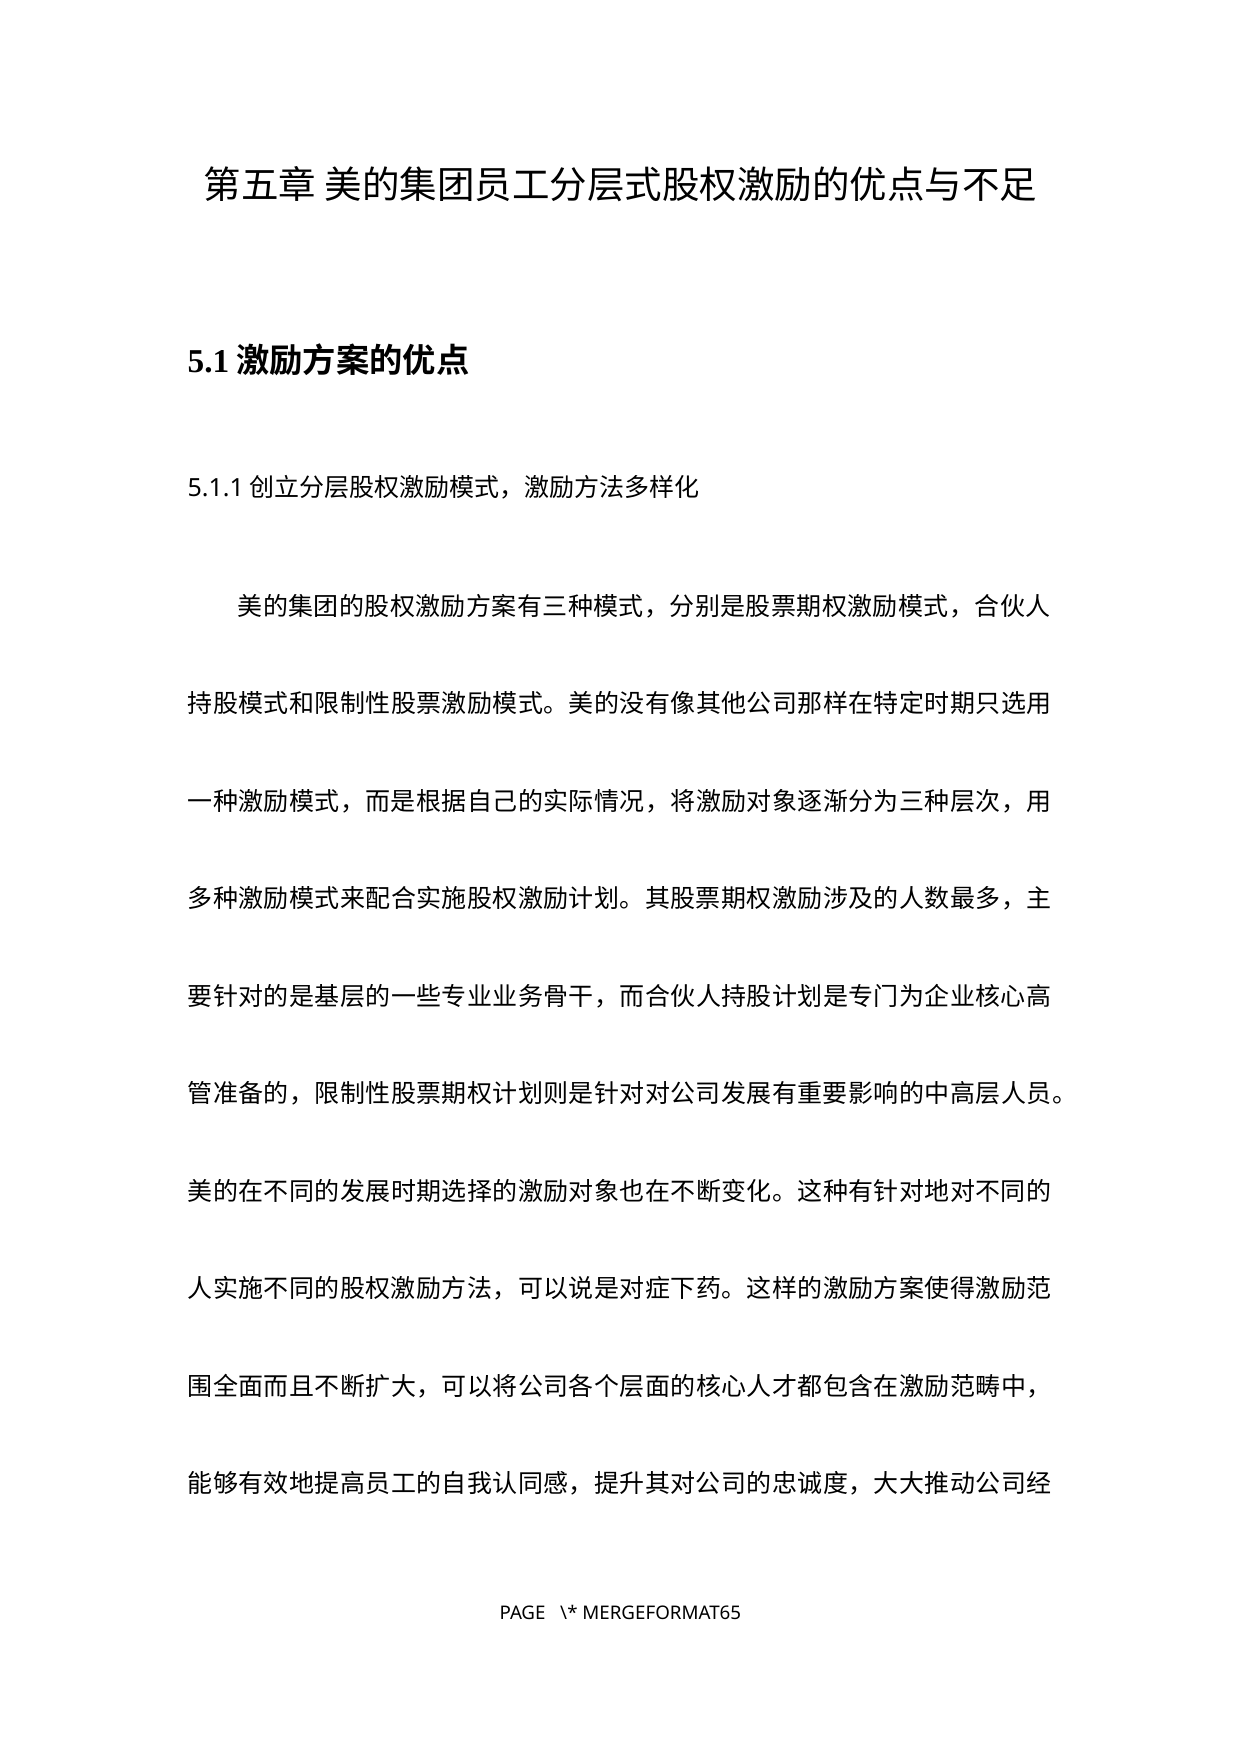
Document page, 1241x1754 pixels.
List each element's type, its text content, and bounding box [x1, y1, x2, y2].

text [187, 572, 1053, 1514]
subtitle 5.1激励方案的优点 [187, 326, 1053, 391]
text 第五章 美的集团员工分层式股权激励的优点与不足 [187, 150, 1053, 215]
subtitle 5.1.1创立分层股权激励模式，激励方法多样化 [187, 453, 1053, 518]
